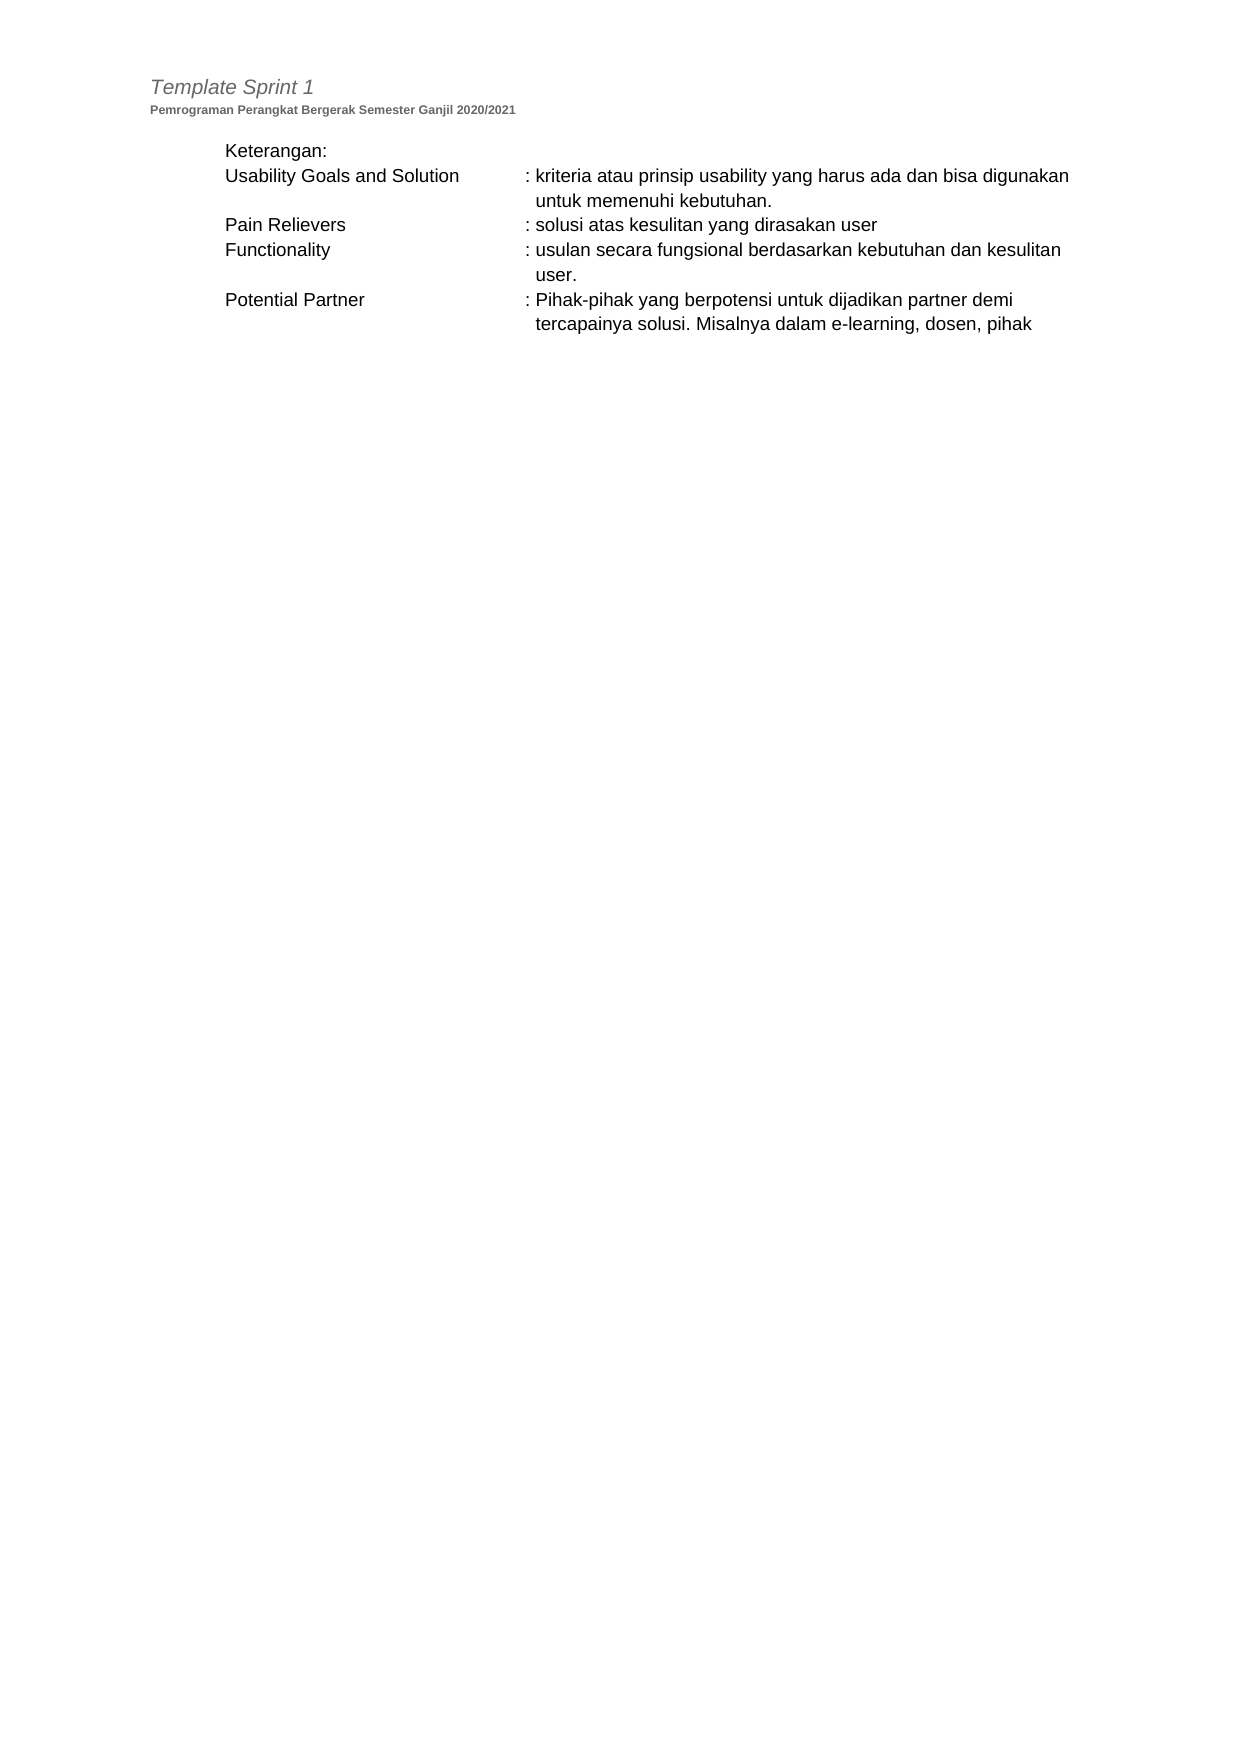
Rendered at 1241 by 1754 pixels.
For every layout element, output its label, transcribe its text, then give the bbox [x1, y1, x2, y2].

text Keterangan: [225, 139, 1201, 161]
text Functionality : usulan secara fungsional berdasarkan kebutuhan dan kesulitan user. [225, 239, 1061, 285]
text Potential Partner : Pihak-pihak yang berpotensi untuk dijadikan partner demi tercapainya solusi. Misalnya dalam e-learning, dosen, pihak [225, 288, 1032, 335]
text Usability Goals and Solution : kriteria atau prinsip usability yang harus ada dan bisa digunakan untuk memenuhi kebutuhan. [225, 164, 1069, 211]
text Pain Relievers : solusi atas kesulitan yang dirasakan user [225, 214, 1201, 236]
